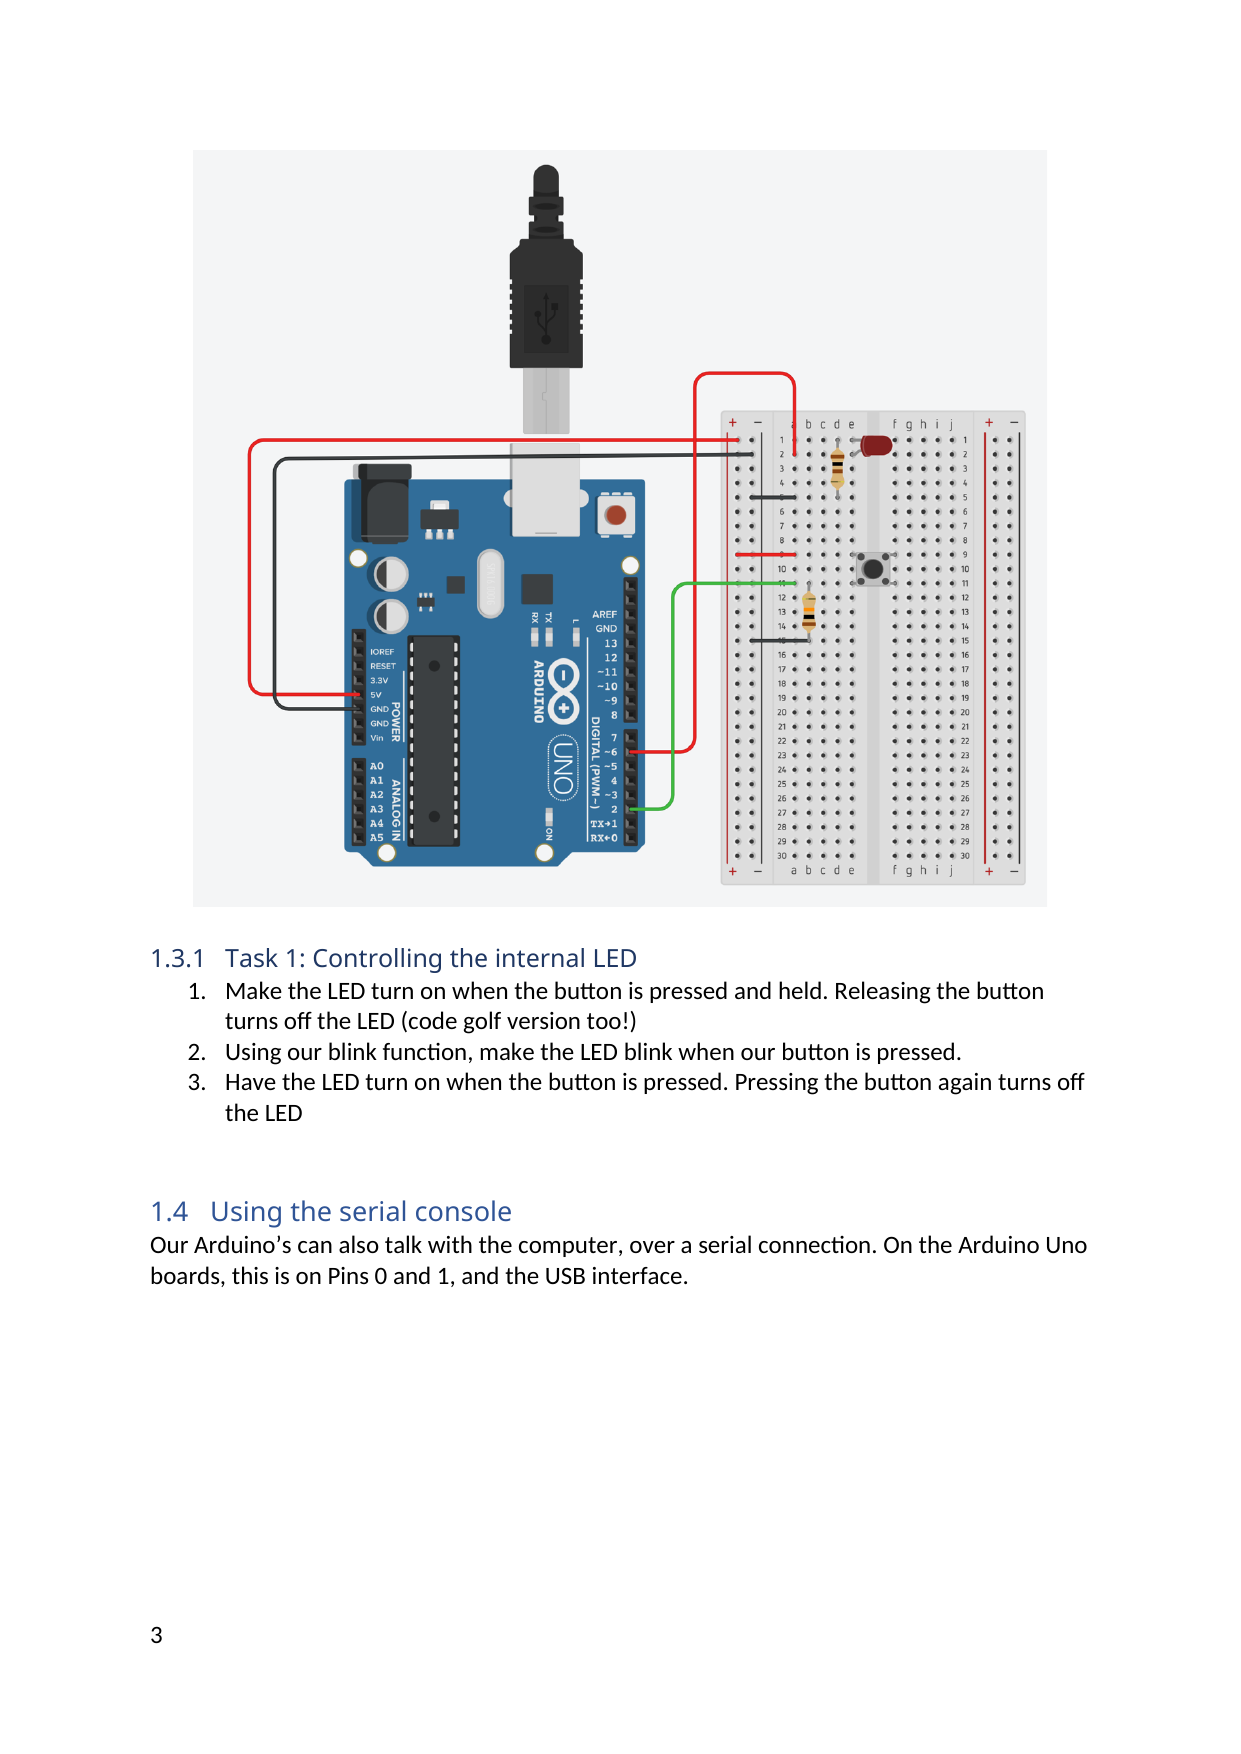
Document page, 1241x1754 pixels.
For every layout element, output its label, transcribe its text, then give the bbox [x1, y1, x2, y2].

picture [193, 150, 1048, 907]
text Our Arduino’s can also talk with the computer, over a serial connection. On the Arduino Uno boards, this is on Pins 0 and 1, and the USB interface. [150, 1229, 1090, 1291]
subtitle Task 1: Controlling the internal LED [150, 941, 1090, 975]
list Using our blink function, make the LED blink when our button is pressed. [187, 1036, 1090, 1066]
subtitle Using the serial console [150, 1193, 1090, 1229]
list Have the LED turn on when the button is pressed. Pressing the button again turns off the LED [187, 1066, 1090, 1127]
list Make the LED turn on when the button is pressed and held. Releasing the button turns off the LED (code golf version too!) [187, 975, 1090, 1036]
